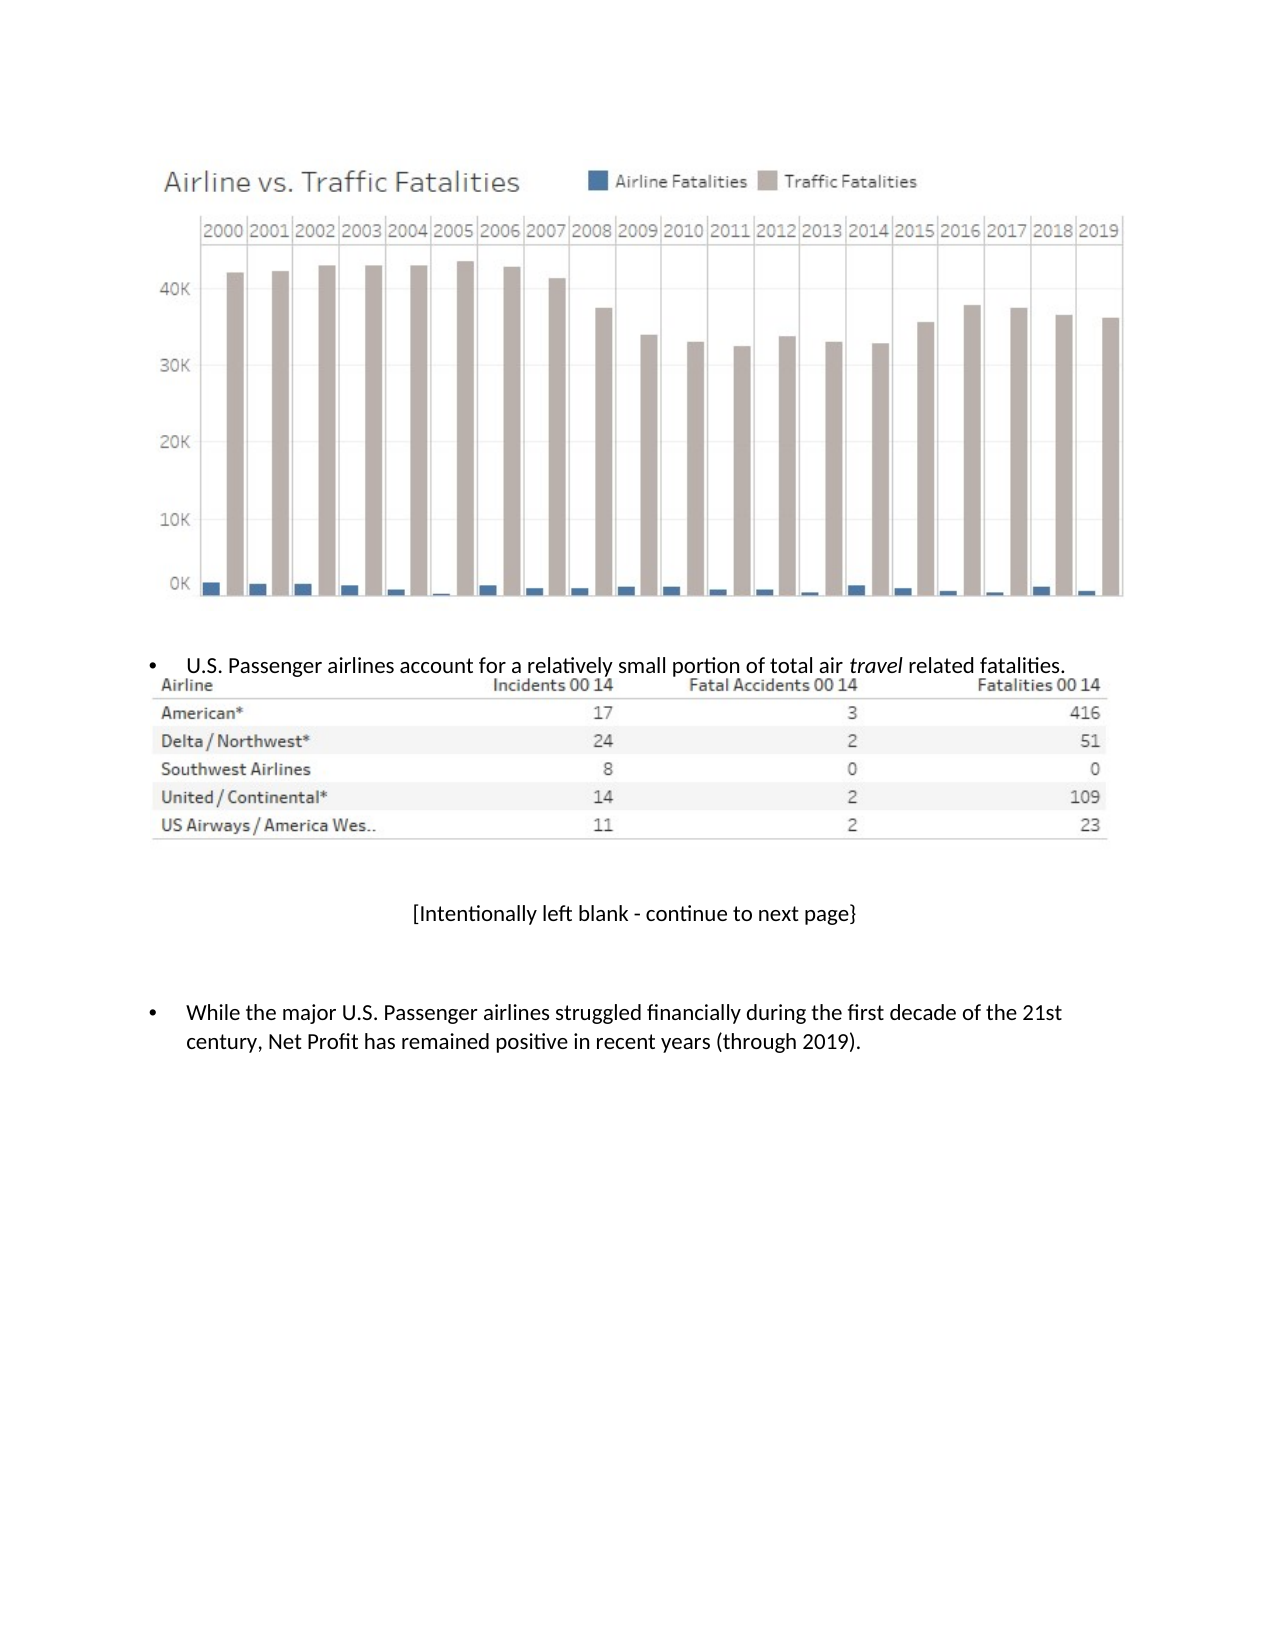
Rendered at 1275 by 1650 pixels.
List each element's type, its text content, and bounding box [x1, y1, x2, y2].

text [Intentionally left blank - continue to next page} [148, 899, 1121, 927]
picture [155, 159, 1125, 611]
picture [150, 678, 1120, 851]
list U.S. Passenger airlines account for a relatively small portion of total air travel related fatalities. [148, 651, 1125, 679]
list While the major U.S. Passenger airlines struggled financially during the first decade of the 21st century, Net Profit has remained positive in recent years (through 2019). [148, 998, 1125, 1055]
